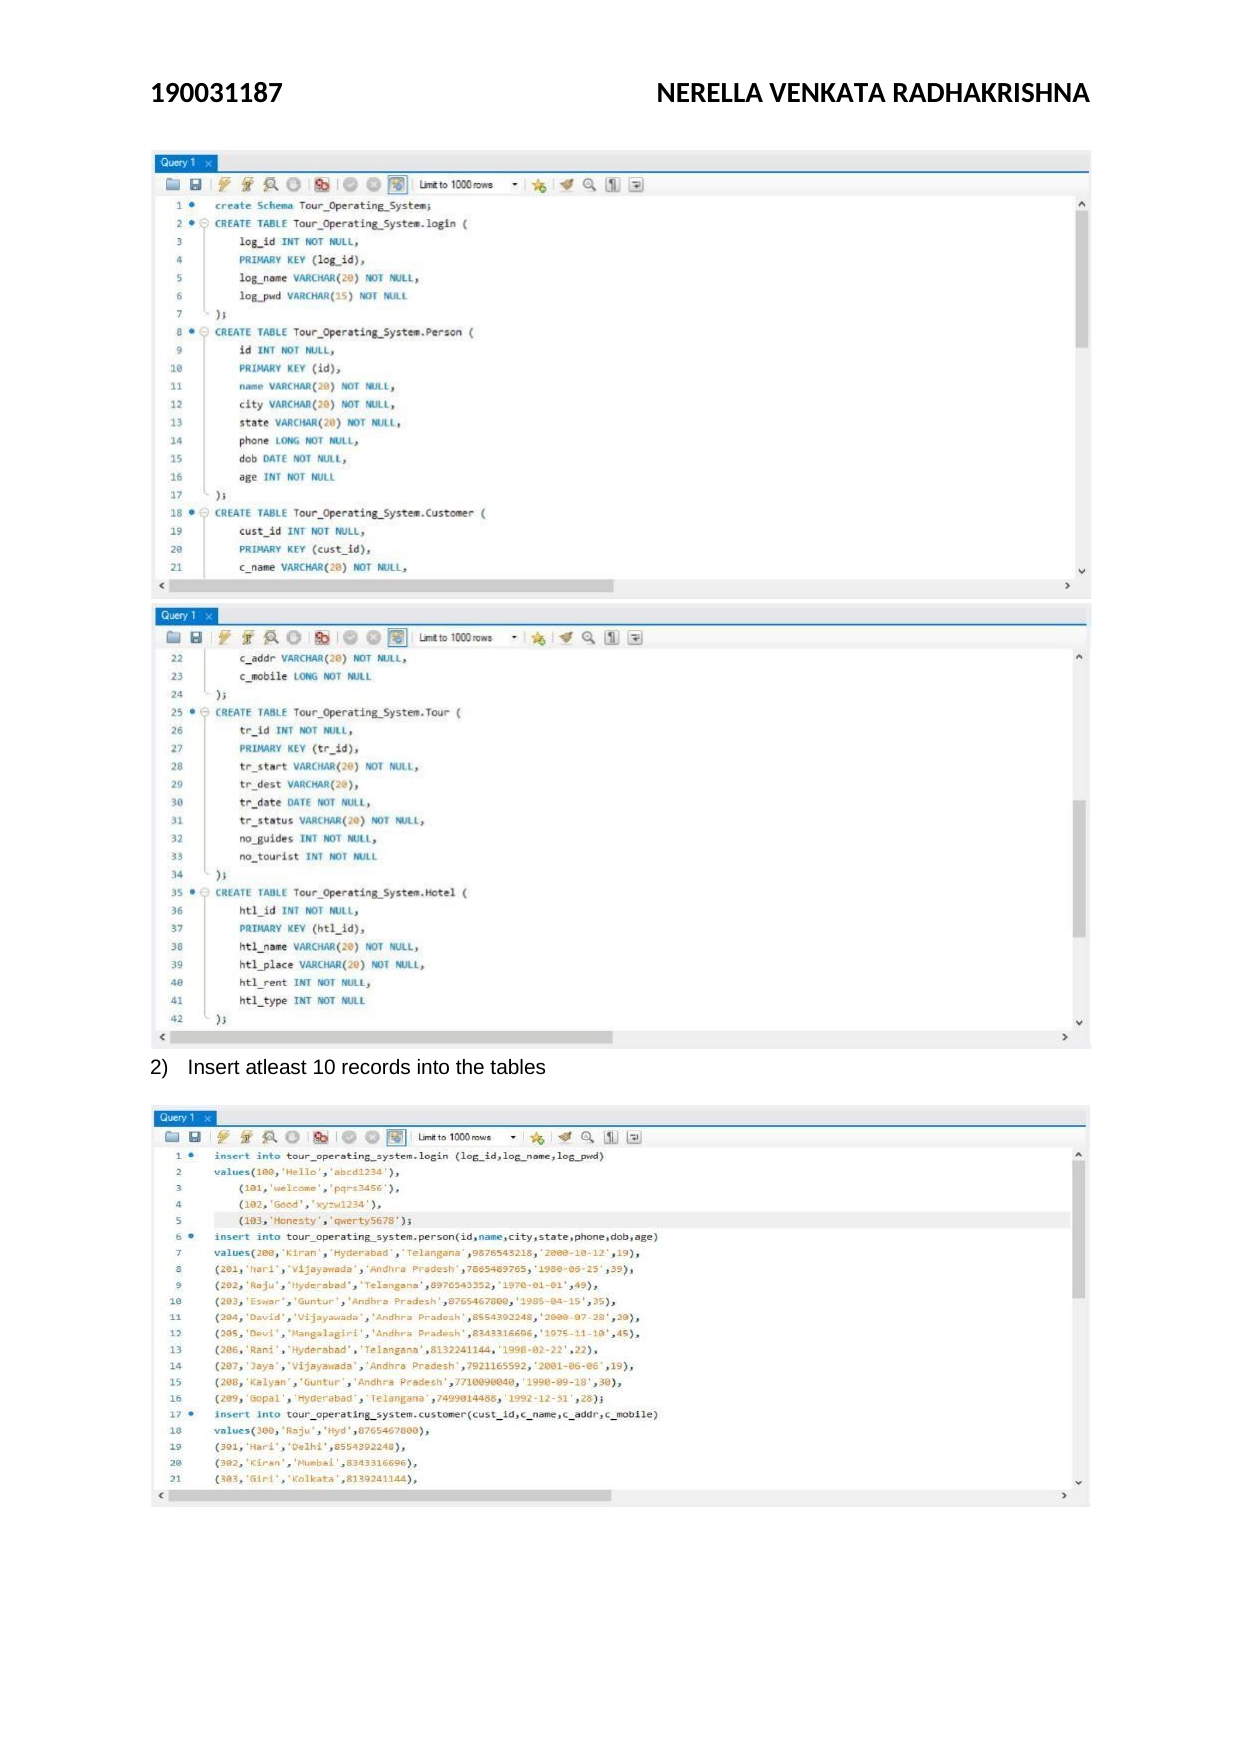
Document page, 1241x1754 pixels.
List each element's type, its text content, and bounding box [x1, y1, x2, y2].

list Insert atleast 10 records into the tables [150, 1052, 1090, 1080]
picture [151, 603, 1092, 1049]
picture [151, 1105, 1091, 1507]
picture [151, 150, 1092, 599]
